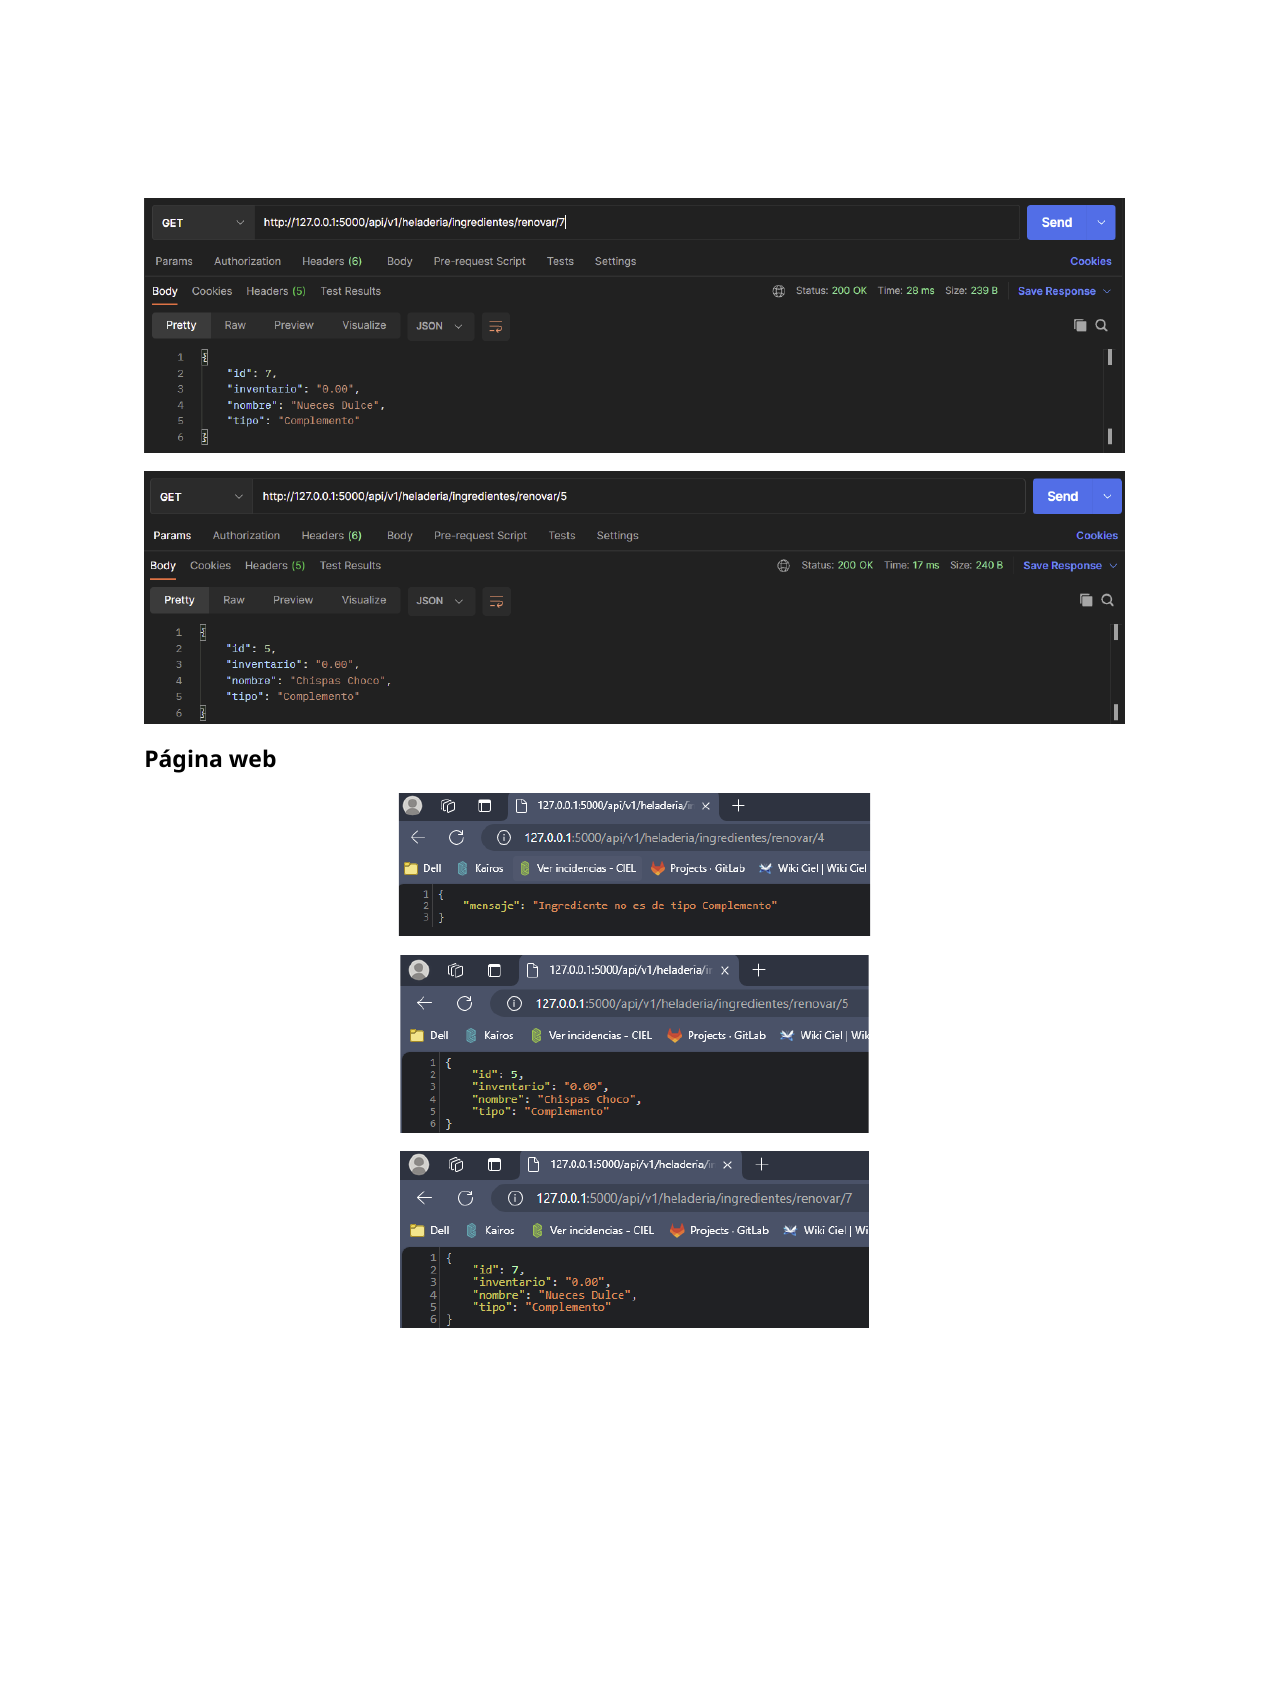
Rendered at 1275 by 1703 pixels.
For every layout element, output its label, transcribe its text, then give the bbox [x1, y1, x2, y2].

picture [400, 955, 869, 1133]
picture [144, 198, 1125, 453]
picture [400, 1151, 869, 1328]
picture [398, 793, 871, 936]
text Página web [144, 743, 1125, 774]
picture [144, 471, 1125, 724]
